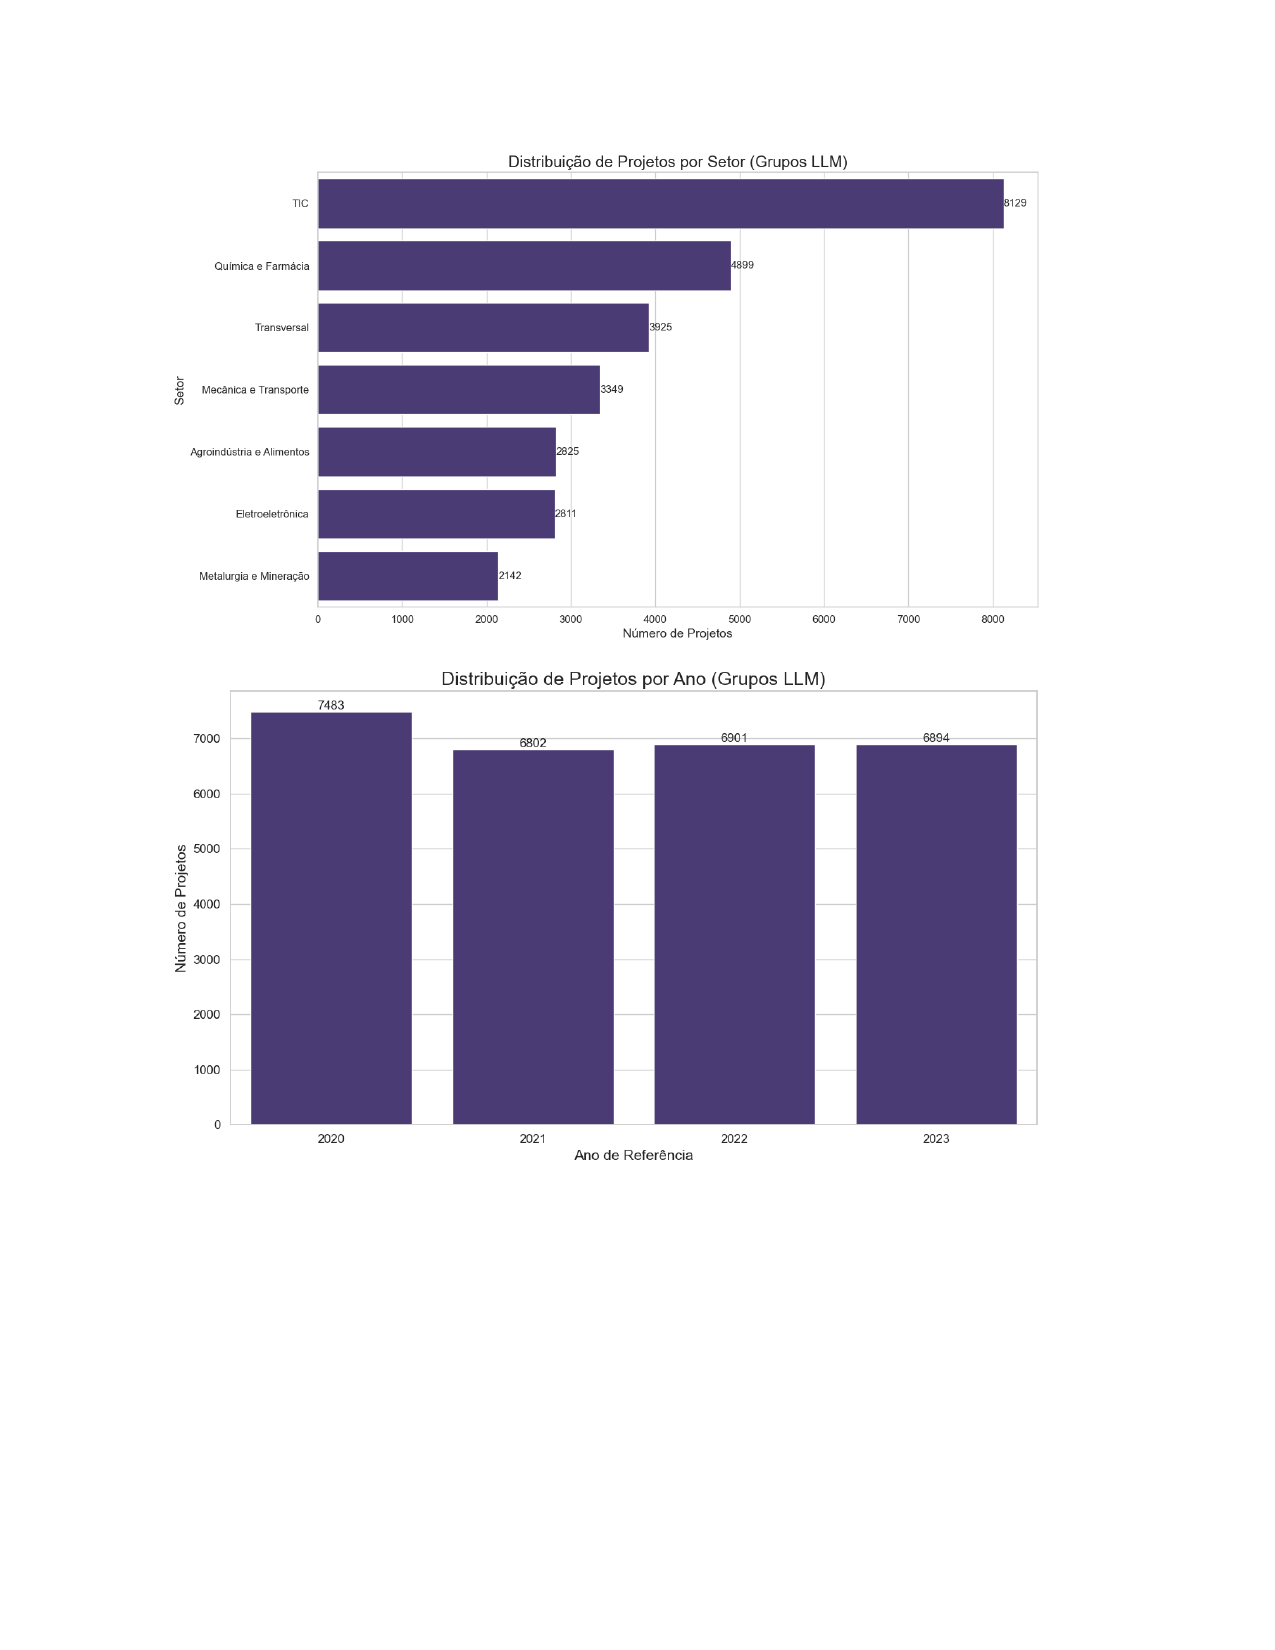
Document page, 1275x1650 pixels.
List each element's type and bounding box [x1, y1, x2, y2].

picture [168, 664, 1044, 1170]
picture [168, 150, 1044, 646]
